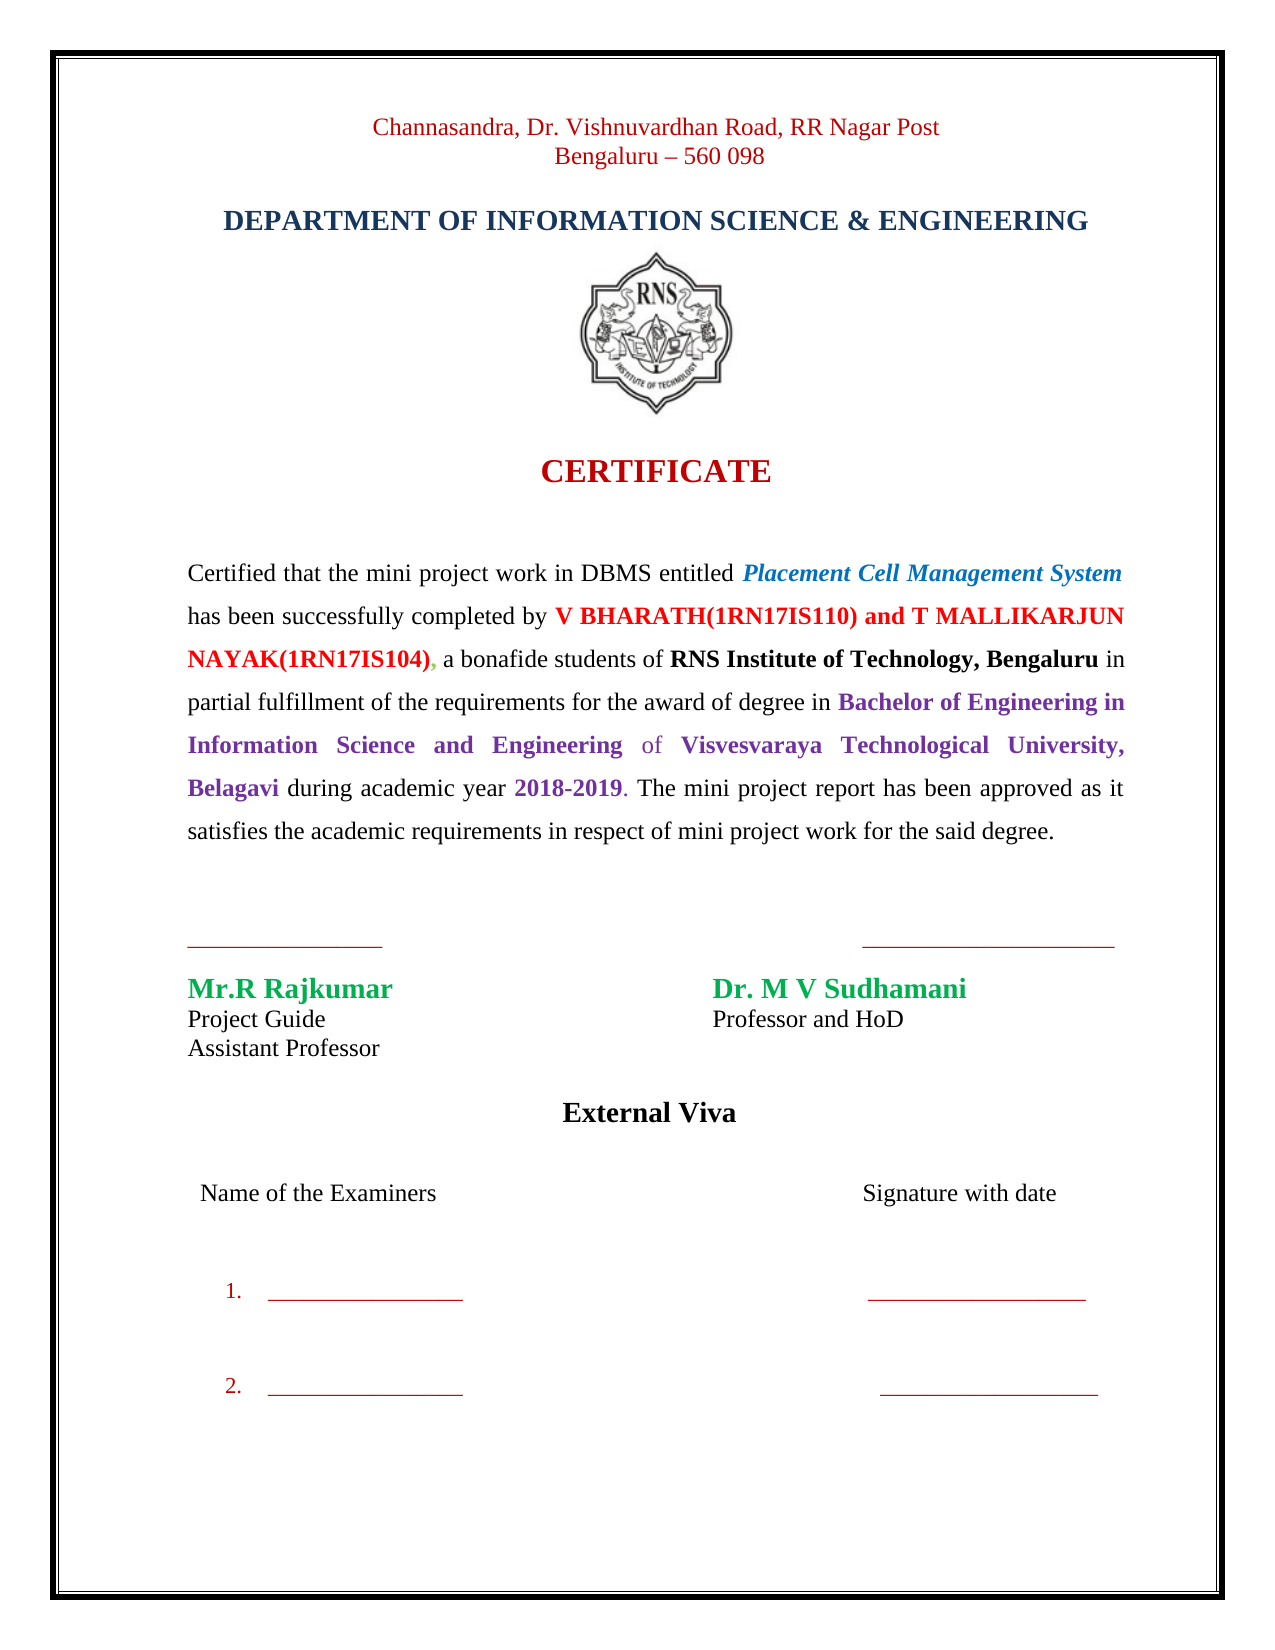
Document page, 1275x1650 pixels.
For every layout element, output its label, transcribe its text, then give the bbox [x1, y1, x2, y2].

text Name of the Examiners Signature with date [187, 1178, 1125, 1207]
list _________________ ___________________ [225, 1372, 1125, 1425]
list _________________ ___________________ [225, 1278, 1125, 1304]
text Mr.R Rajkumar Dr. M V Sudhamani [187, 971, 1125, 1004]
text Certified that the mini project work in DBMS entitled Placement Cell Management System has been successfully completed by V BHARATH(1RN17IS110) and T MALLIKARJUN NAYAK(1RN17IS104), a bonafide students of RNS Institute of Technology, Bengaluru in partial fulfillment of the requirements for the award of degree in Bachelor of Engineering in Information Science and Engineering of Visvesvaraya Technological University, Belagavi during academic year 2018-2019. The mini project report has been approved as it satisfies the academic requirements in respect of mini project work for the said degree. [187, 558, 1125, 845]
text Project Guide Professor and HoD [187, 1004, 1125, 1033]
text _________________ ______________________ [187, 923, 1125, 950]
picture [559, 236, 753, 431]
text Bengaluru – 560 098 [187, 141, 1125, 170]
text Assistant Professor [187, 1033, 1125, 1062]
text External Viva [487, 1095, 1125, 1129]
text Channasandra, Dr. Vishnuvardhan Road, RR Nagar Post [187, 112, 1125, 141]
text CERTIFICATE [187, 451, 1125, 490]
text DEPARTMENT OF INFORMATION SCIENCE & ENGINEERING [187, 203, 1125, 237]
